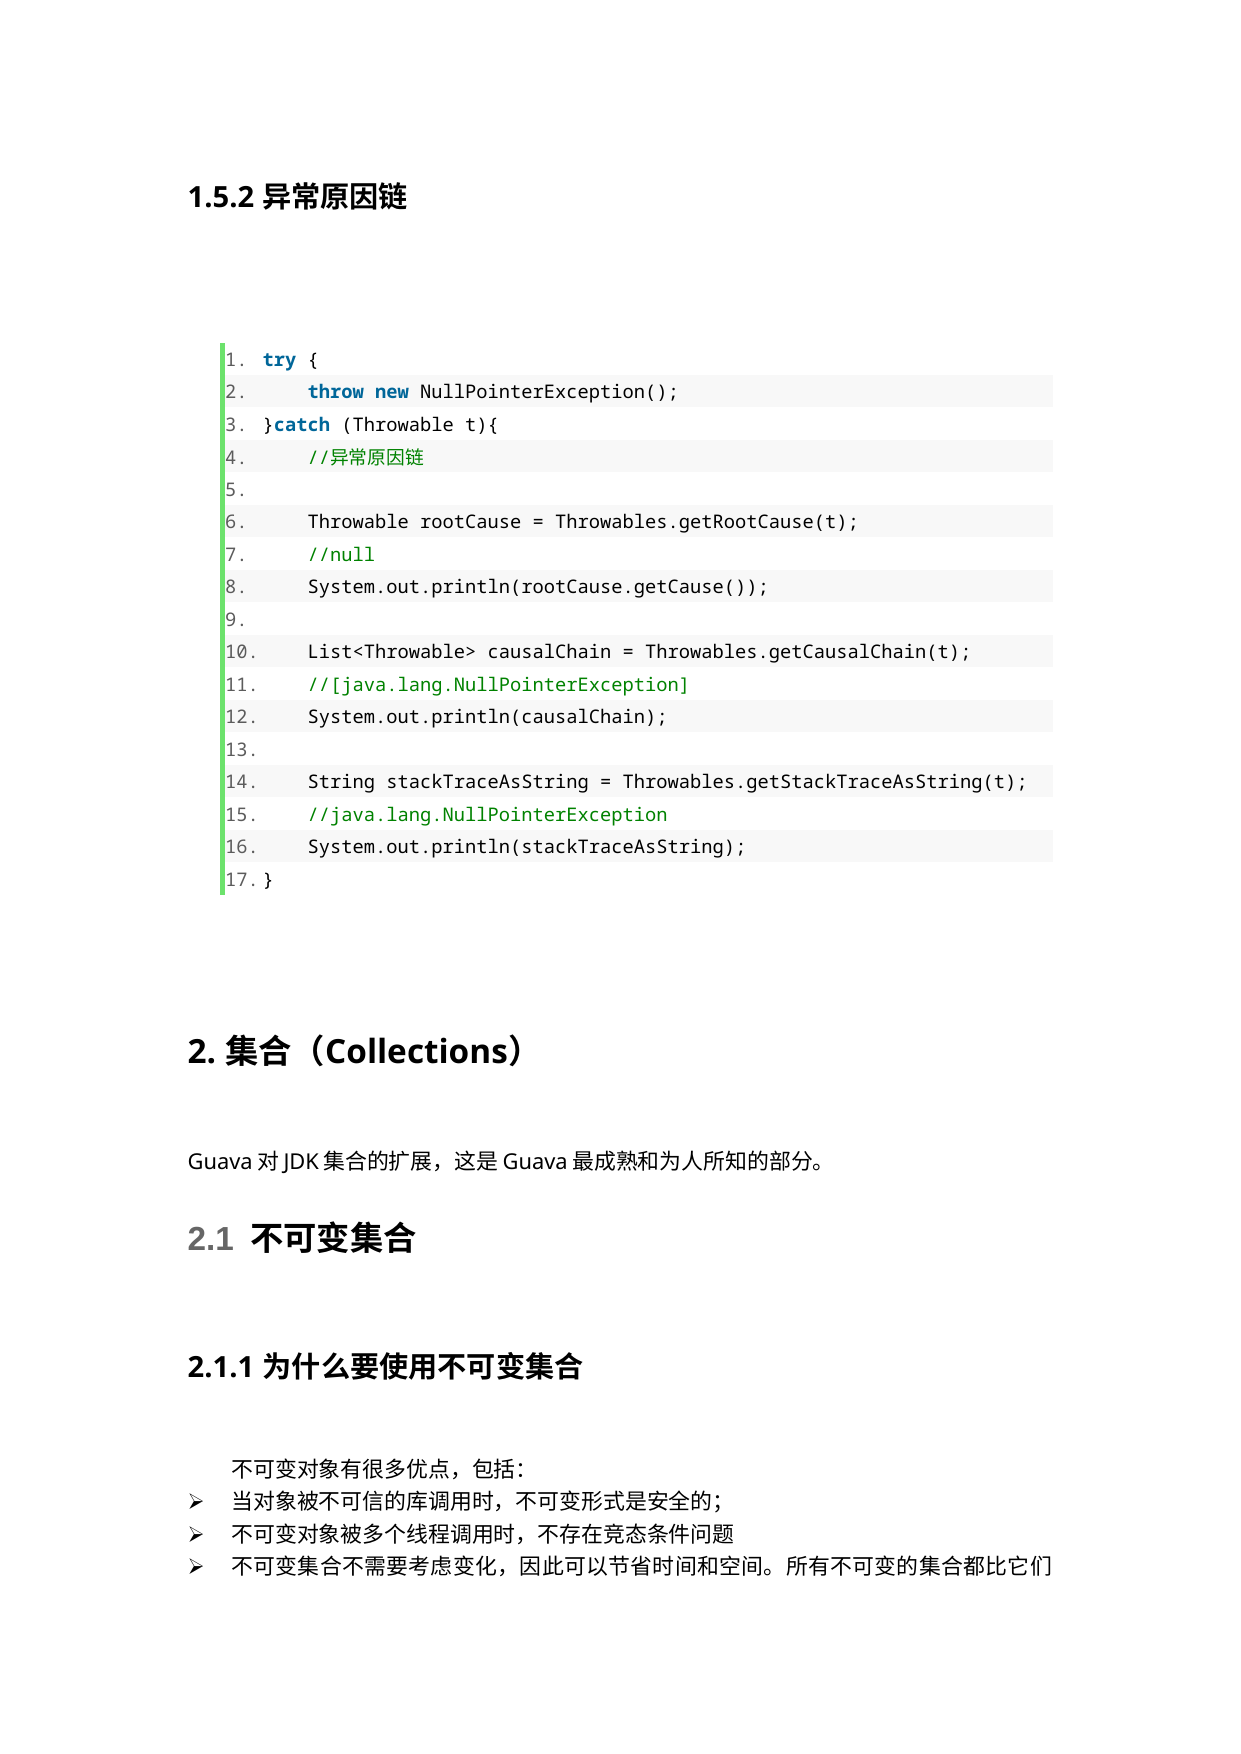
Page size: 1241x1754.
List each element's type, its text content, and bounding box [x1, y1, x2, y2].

list Throwable rootCause = Throwables.getRootCause(t); [225, 505, 1053, 537]
list System.out.println(rootCause.getCause()); [225, 570, 1053, 602]
list //java.lang.NullPointerException [225, 797, 1053, 830]
list String stackTraceAsString = Throwables.getStackTraceAsString(t); [225, 765, 1053, 797]
list }catch (Throwable t){ [225, 407, 1053, 440]
list System.out.println(stackTraceAsString); [225, 830, 1053, 862]
text Guava对JDK集合的扩展，这是Guava最成熟和为人所知的部分。 [187, 1144, 1053, 1176]
subtitle 为什么要使用不可变集合 [187, 1332, 1053, 1397]
subtitle 1.5.2 异常原因链 [187, 162, 1053, 227]
list 当对象被不可信的库调用时，不可变形式是安全的； [187, 1484, 1053, 1516]
text 不可变对象有很多优点，包括： [187, 1451, 1053, 1484]
list //异常原因链 [225, 440, 1053, 472]
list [187, 1549, 1053, 1581]
list throw new NullPointerException(); [225, 375, 1053, 407]
subtitle 集合（Collections） [187, 1016, 1053, 1081]
list List<Throwable> causalChain = Throwables.getCausalChain(t); [225, 635, 1053, 667]
list 不可变对象被多个线程调用时，不存在竞态条件问题 [187, 1516, 1053, 1549]
list } [225, 862, 1053, 895]
list //null [225, 537, 1053, 570]
list try { [220, 342, 1053, 375]
subtitle 不可变集合 [187, 1203, 1053, 1268]
list //[java.lang.NullPointerException] [225, 667, 1053, 700]
list System.out.println(causalChain); [225, 700, 1053, 732]
